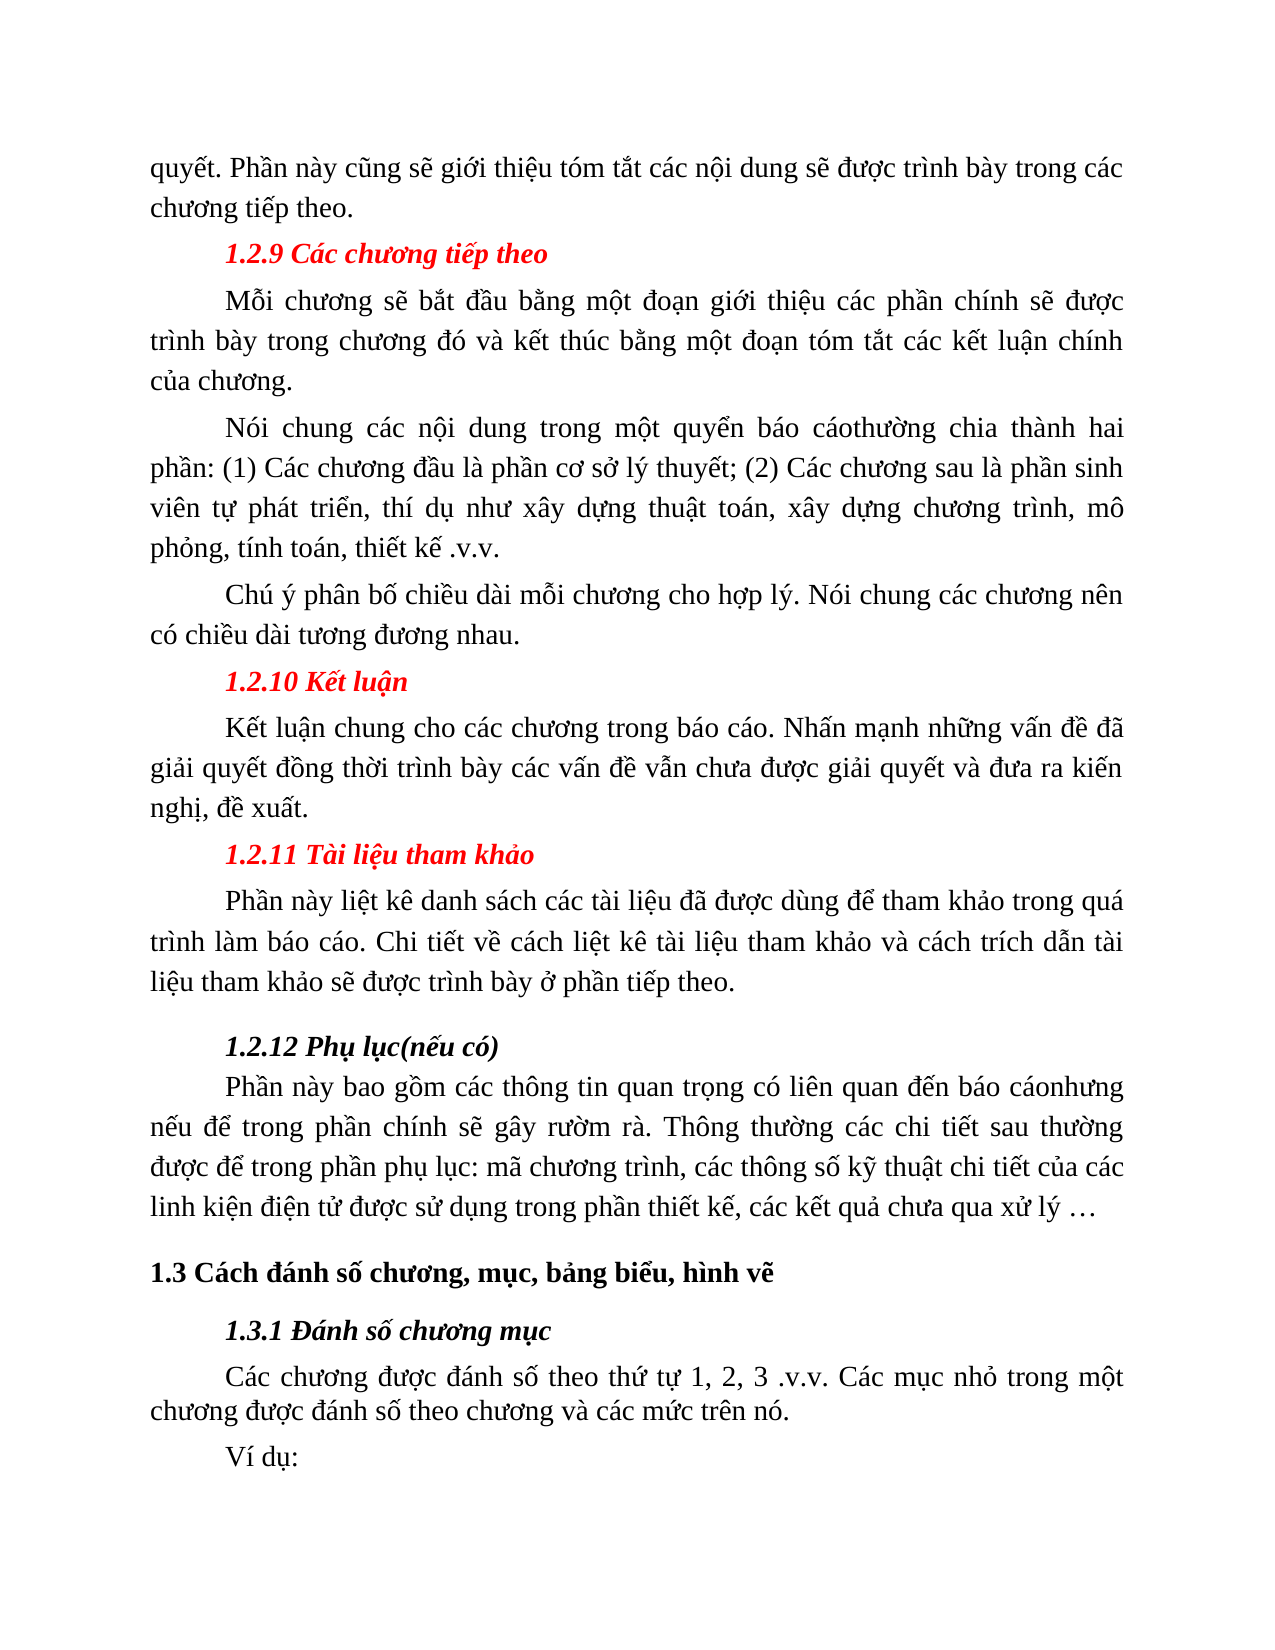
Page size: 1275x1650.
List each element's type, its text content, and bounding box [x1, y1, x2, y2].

text Kết luận chung cho các chương trong báo cáo. Nhấn mạnh những vấn đề đã giải quyết đồng thời trình bày các vấn đề vẫn chưa được giải quyết và đưa ra kiến nghị, đề xuất. [150, 710, 1125, 824]
subtitle 1.2.11 Tài liệu tham khảo [150, 837, 1125, 871]
subtitle 1.2.12 Phụ lục(nếu có) [150, 1029, 1125, 1063]
subtitle 1.3 Cách đánh số chương, mục, bảng biểu, hình vẽ [150, 1255, 1125, 1288]
text Nói chung các nội dung trong một quyển báo cáothường chia thành hai phần: (1) Các chương đầu là phần cơ sở lý thuyết; (2) Các chương sau là phần sinh viên tự phát triển, thí dụ như xây dựng thuật toán, xây dựng chương trình, mô phỏng, tính toán, thiết kế .v.v. [150, 410, 1125, 564]
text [150, 150, 1125, 224]
subtitle 1.2.9 Các chương tiếp theo [150, 237, 1125, 270]
subtitle 1.2.10 Kết luận [150, 664, 1125, 697]
text Chú ý phân bố chiều dài mỗi chương cho hợp lý. Nói chung các chương nên có chiều dài tương đương nhau. [150, 577, 1125, 651]
text Các chương được đánh số theo thứ tự 1, 2, 3 .v.v. Các mục nhỏ trong một chương được đánh số theo chương và các mức trên nó. [150, 1359, 1125, 1426]
text Phần này bao gồm các thông tin quan trọng có liên quan đến báo cáonhưng nếu để trong phần chính sẽ gây rườm rà. Thông thường các chi tiết sau thường được để trong phần phụ lục: mã chương trình, các thông số kỹ thuật chi tiết của các linh kiện điện tử được sử dụng trong phần thiết kế, các kết quả chưa qua xử lý … [150, 1069, 1125, 1223]
text Phần này liệt kê danh sách các tài liệu đã được dùng để tham khảo trong quá trình làm báo cáo. Chi tiết về cách liệt kê tài liệu tham khảo và cách trích dẫn tài liệu tham khảo sẽ được trình bày ở phần tiếp theo. [150, 883, 1125, 997]
text Ví dụ: [150, 1439, 1125, 1472]
text Mỗi chương sẽ bắt đầu bằng một đoạn giới thiệu các phần chính sẽ được trình bày trong chương đó và kết thúc bằng một đoạn tóm tắt các kết luận chính của chương. [150, 283, 1125, 397]
subtitle 1.3.1 Đánh số chương mục [150, 1313, 1125, 1347]
